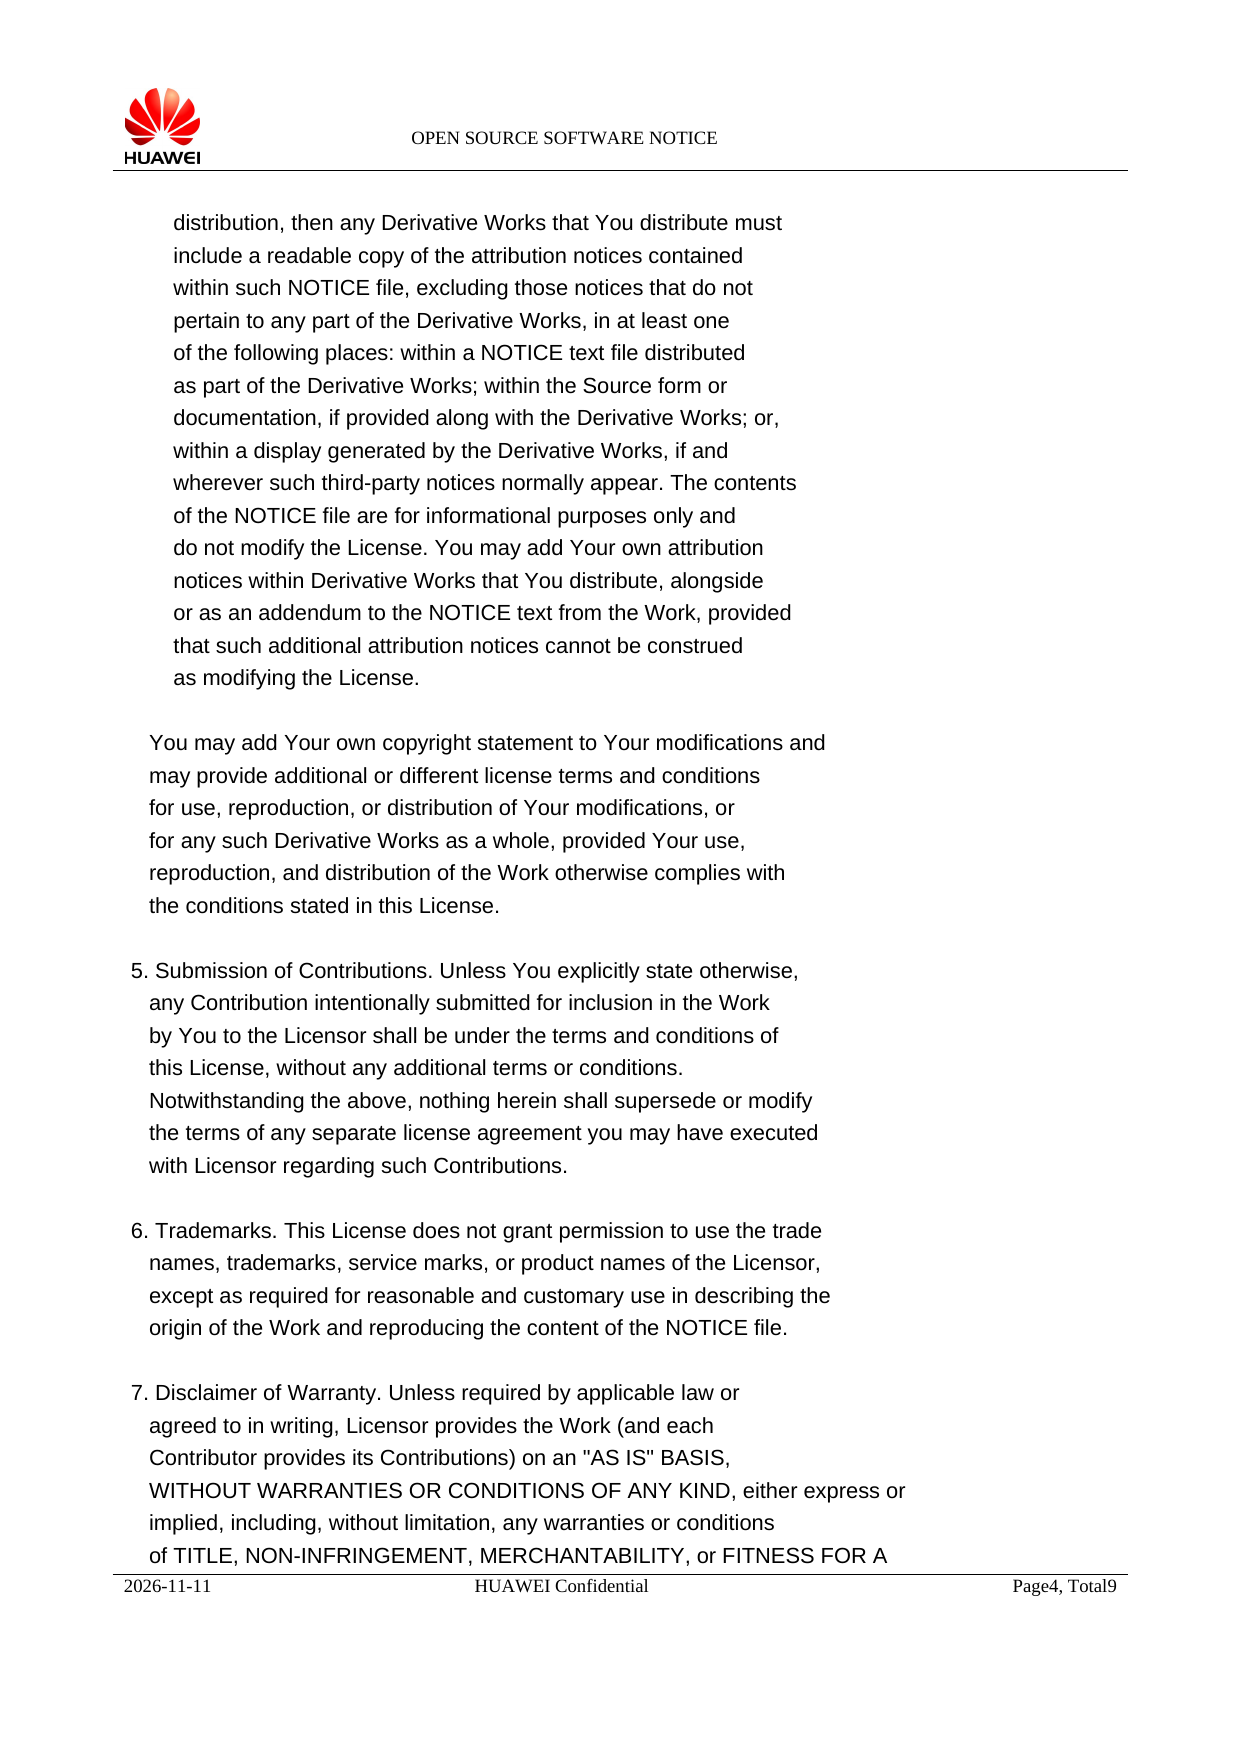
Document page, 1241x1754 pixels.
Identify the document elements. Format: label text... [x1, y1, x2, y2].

text any Contribution intentionally submitted for inclusion in the Work [112, 986, 1128, 1019]
text may provide additional or different license terms and conditions [112, 759, 1128, 791]
text 5. Submission of Contributions. Unless You explicitly state otherwise, [112, 954, 1128, 986]
text within such NOTICE file, excluding those notices that do not [112, 271, 1128, 304]
text implied, including, without limitation, any warranties or conditions [112, 1506, 1128, 1539]
text distribution, then any Derivative Works that You distribute must [112, 206, 1128, 239]
text of the NOTICE file are for informational purposes only and [112, 499, 1128, 531]
text pertain to any part of the Derivative Works, in at least one [112, 304, 1128, 336]
text or as an addendum to the NOTICE text from the Work, provided [112, 596, 1128, 629]
text documentation, if provided along with the Derivative Works; or, [112, 401, 1128, 434]
text 6. Trademarks. This License does not grant permission to use the trade [112, 1214, 1128, 1246]
text reproduction, and distribution of the Work otherwise complies with [112, 856, 1128, 889]
text for use, reproduction, or distribution of Your modifications, or [112, 791, 1128, 824]
text of the following places: within a NOTICE text file distributed [112, 336, 1128, 369]
text by You to the Licensor shall be under the terms and conditions of [112, 1019, 1128, 1051]
text do not modify the License. You may add Your own attribution [112, 531, 1128, 564]
text notices within Derivative Works that You distribute, alongside [112, 564, 1128, 596]
text names, trademarks, service marks, or product names of the Licensor, [112, 1246, 1128, 1279]
text as modifying the License. [112, 661, 1128, 694]
text that such additional attribution notices cannot be construed [112, 629, 1128, 661]
text as part of the Derivative Works; within the Source form or [112, 369, 1128, 401]
text Contributor provides its Contributions) on an "AS IS" BASIS, [112, 1441, 1128, 1474]
text with Licensor regarding such Contributions. [112, 1149, 1128, 1181]
text wherever such third-party notices normally appear. The contents [112, 466, 1128, 499]
text the terms of any separate license agreement you may have executed [112, 1116, 1128, 1149]
text You may add Your own copyright statement to Your modifications and [112, 726, 1128, 759]
picture [125, 88, 200, 164]
text of TITLE, NON-INFRINGEMENT, MERCHANTABILITY, or FITNESS FOR A [112, 1539, 1128, 1571]
text for any such Derivative Works as a whole, provided Your use, [112, 824, 1128, 856]
text include a readable copy of the attribution notices contained [112, 239, 1128, 271]
text 7. Disclaimer of Warranty. Unless required by applicable law or [112, 1376, 1128, 1409]
text this License, without any additional terms or conditions. [112, 1051, 1128, 1084]
text the conditions stated in this License. [112, 889, 1128, 921]
text within a display generated by the Derivative Works, if and [112, 434, 1128, 466]
text except as required for reasonable and customary use in describing the [112, 1279, 1128, 1311]
text agreed to in writing, Licensor provides the Work (and each [112, 1409, 1128, 1441]
text Notwithstanding the above, nothing herein shall supersede or modify [112, 1084, 1128, 1116]
text origin of the Work and reproducing the content of the NOTICE file. [112, 1311, 1128, 1344]
text WITHOUT WARRANTIES OR CONDITIONS OF ANY KIND, either express or [112, 1474, 1128, 1506]
